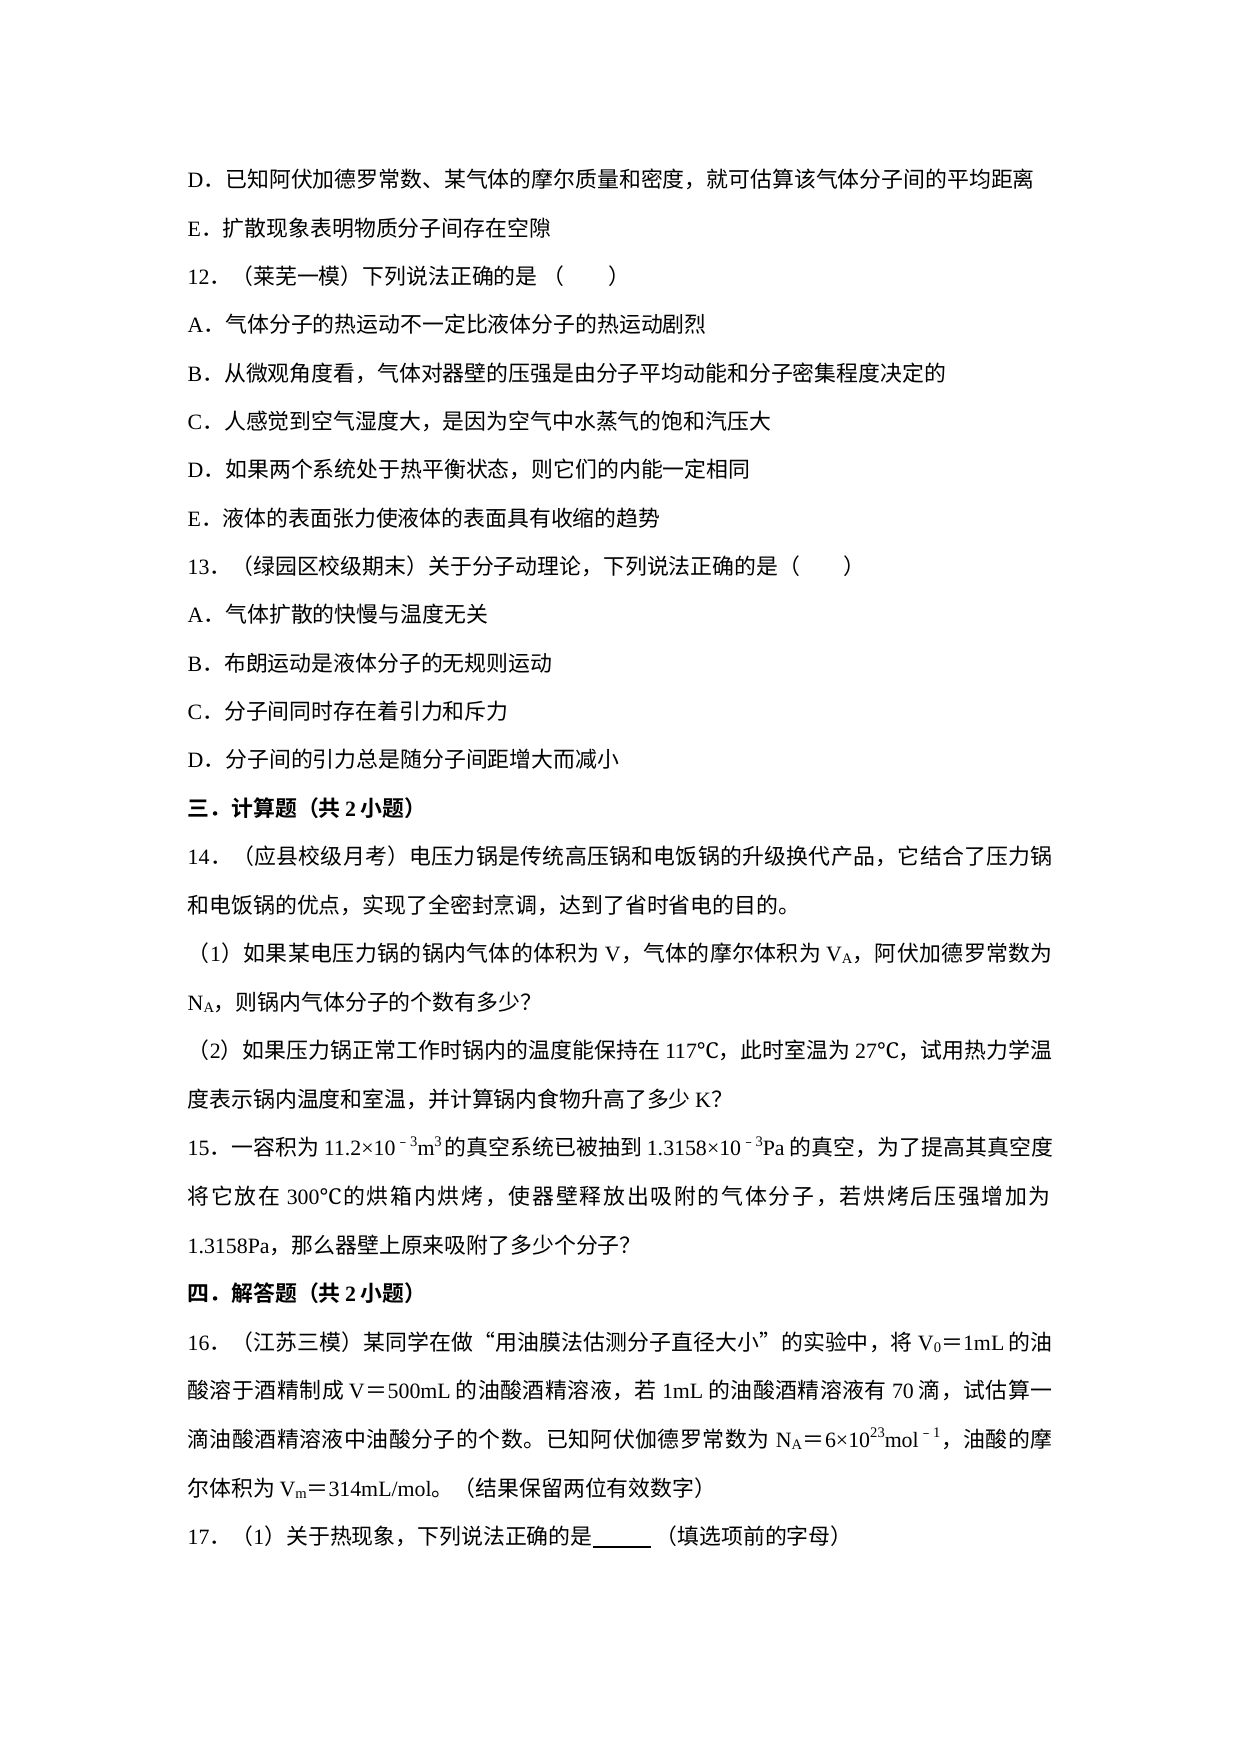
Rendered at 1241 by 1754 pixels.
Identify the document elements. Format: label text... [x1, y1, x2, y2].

text A．气体扩散的快慢与温度无关 [187, 597, 1053, 629]
text D．分子间的引力总是随分子间距增大而减小 [187, 742, 1053, 774]
text （1）如果某电压力锅的锅内气体的体积为V，气体的摩尔体积为VA，阿伏加德罗常数为NA，则锅内气体分子的个数有多少？ [187, 936, 1053, 1017]
text 14．（应县校级月考）电压力锅是传统高压锅和电饭锅的升级换代产品，它结合了压力锅和电饭锅的优点，实现了全密封烹调，达到了省时省电的目的。 [187, 839, 1053, 920]
text 16．（江苏三模）某同学在做“用油膜法估测分子直径大小”的实验中，将V0＝1mL的油酸溶于酒精制成V＝500mL的油酸酒精溶液，若1mL的油酸酒精溶液有70滴，试估算一滴油酸酒精溶液中油酸分子的个数。已知阿伏伽德罗常数为NA＝6×1023mol﹣1，油酸的摩尔体积为Vm＝314mL/mol。（结果保留两位有效数字） [187, 1324, 1053, 1503]
text B．布朗运动是液体分子的无规则运动 [187, 645, 1053, 678]
text A．气体分子的热运动不一定比液体分子的热运动剧烈 [187, 307, 1053, 339]
text 13．（绿园区校级期末）关于分子动理论，下列说法正确的是（ ） [187, 549, 1053, 581]
text 15．一容积为11.2×10﹣3m3的真空系统已被抽到1.3158×10﹣3Pa的真空，为了提高其真空度，将它放在300℃的烘箱内烘烤，使器壁释放出吸附的气体分子，若烘烤后压强增加为1.3158Pa，那么器壁上原来吸附了多少个分子？ [187, 1130, 1053, 1260]
text （2）如果压力锅正常工作时锅内的温度能保持在117℃，此时室温为27℃，试用热力学温度表示锅内温度和室温，并计算锅内食物升高了多少K？ [187, 1033, 1053, 1114]
text B．从微观角度看，气体对器壁的压强是由分子平均动能和分子密集程度决定的 [187, 355, 1053, 388]
text D．已知阿伏加德罗常数、某气体的摩尔质量和密度，就可估算该气体分子间的平均距离 [187, 162, 1053, 194]
text E．扩散现象表明物质分子间存在空隙 [187, 210, 1053, 243]
text 12．（莱芜一模）下列说法正确的是 （ ） [187, 259, 1053, 291]
text C．分子间同时存在着引力和斥力 [187, 694, 1053, 726]
text 三．计算题（共2小题） [187, 790, 1053, 823]
text 四．解答题（共2小题） [187, 1276, 1053, 1308]
text 17．（1）关于热现象，下列说法正确的是 （填选项前的字母） [187, 1519, 1053, 1551]
text D．如果两个系统处于热平衡状态，则它们的内能一定相同 [187, 452, 1053, 484]
text C．人感觉到空气湿度大，是因为空气中水蒸气的饱和汽压大 [187, 404, 1053, 436]
text E．液体的表面张力使液体的表面具有收缩的趋势 [187, 500, 1053, 533]
